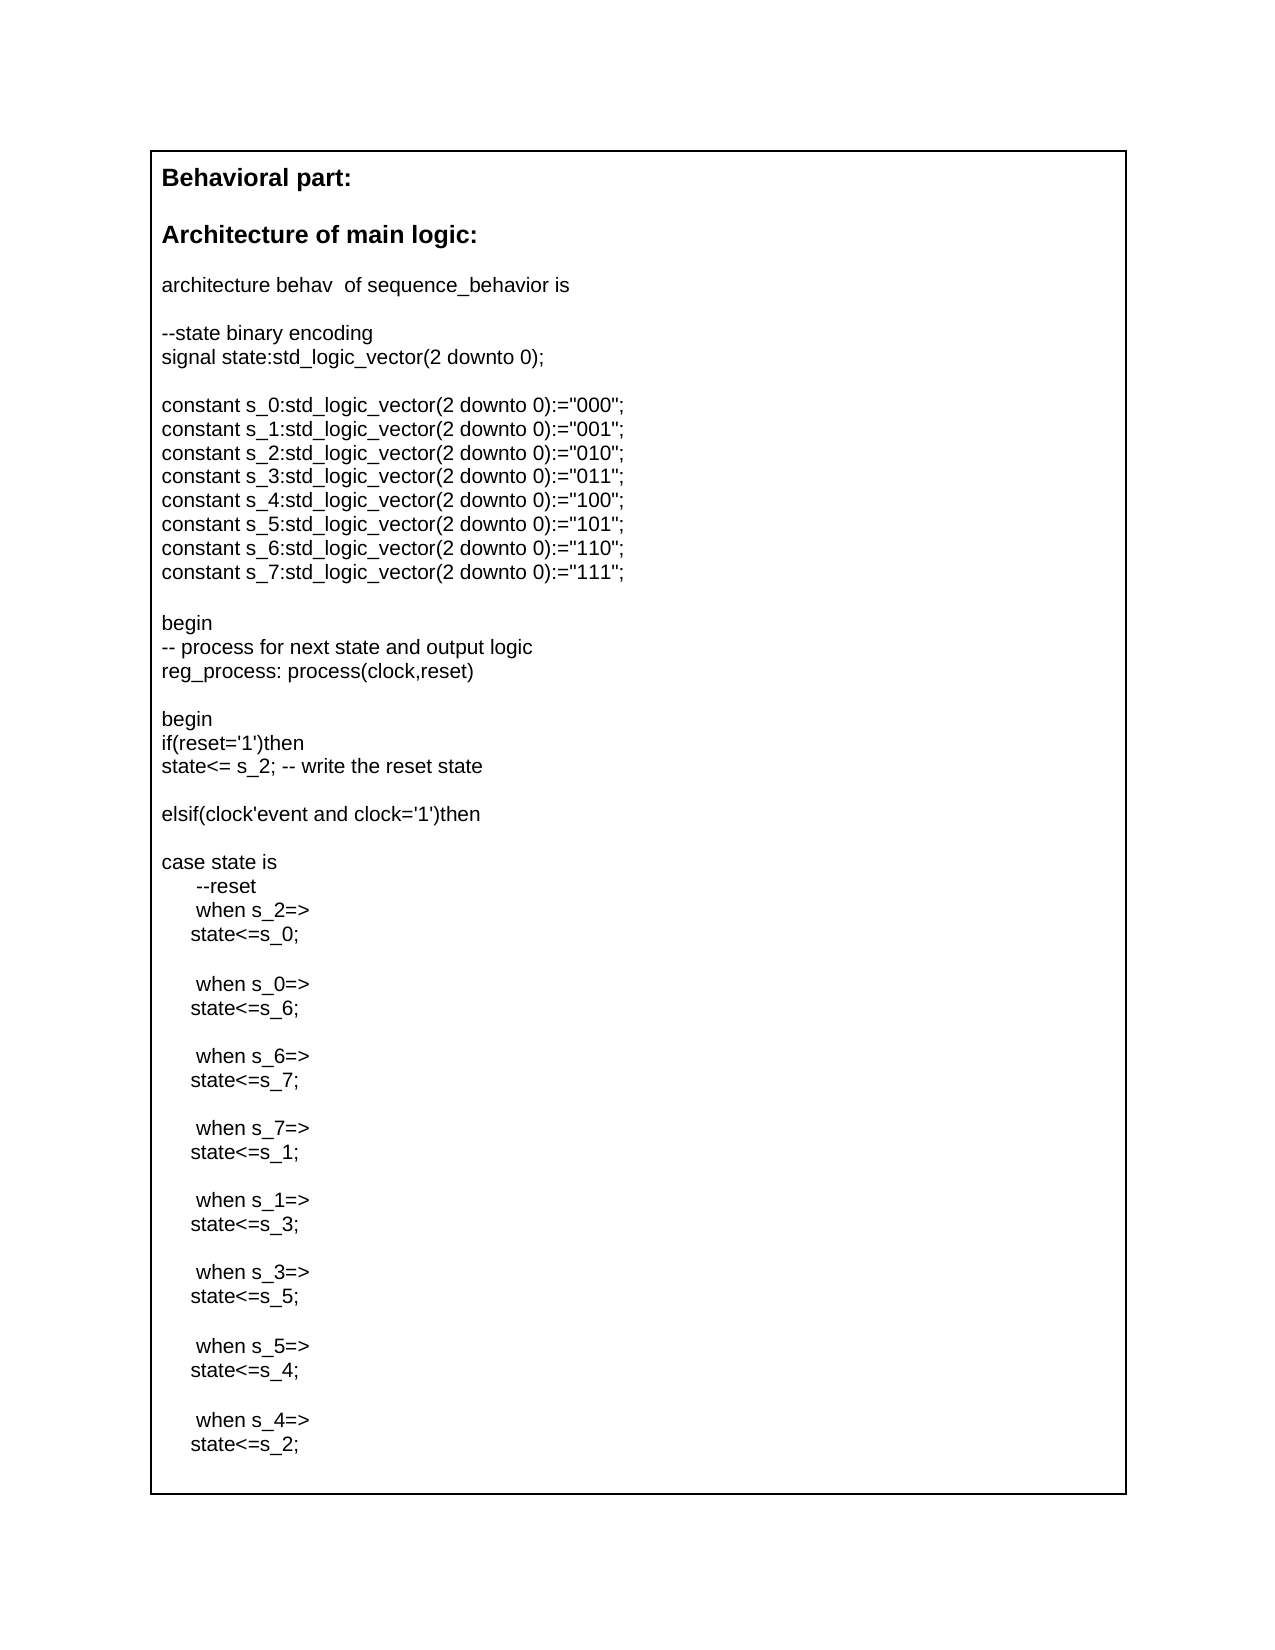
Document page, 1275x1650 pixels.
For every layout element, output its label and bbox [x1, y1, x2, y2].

table_header [152, 152, 1125, 1493]
